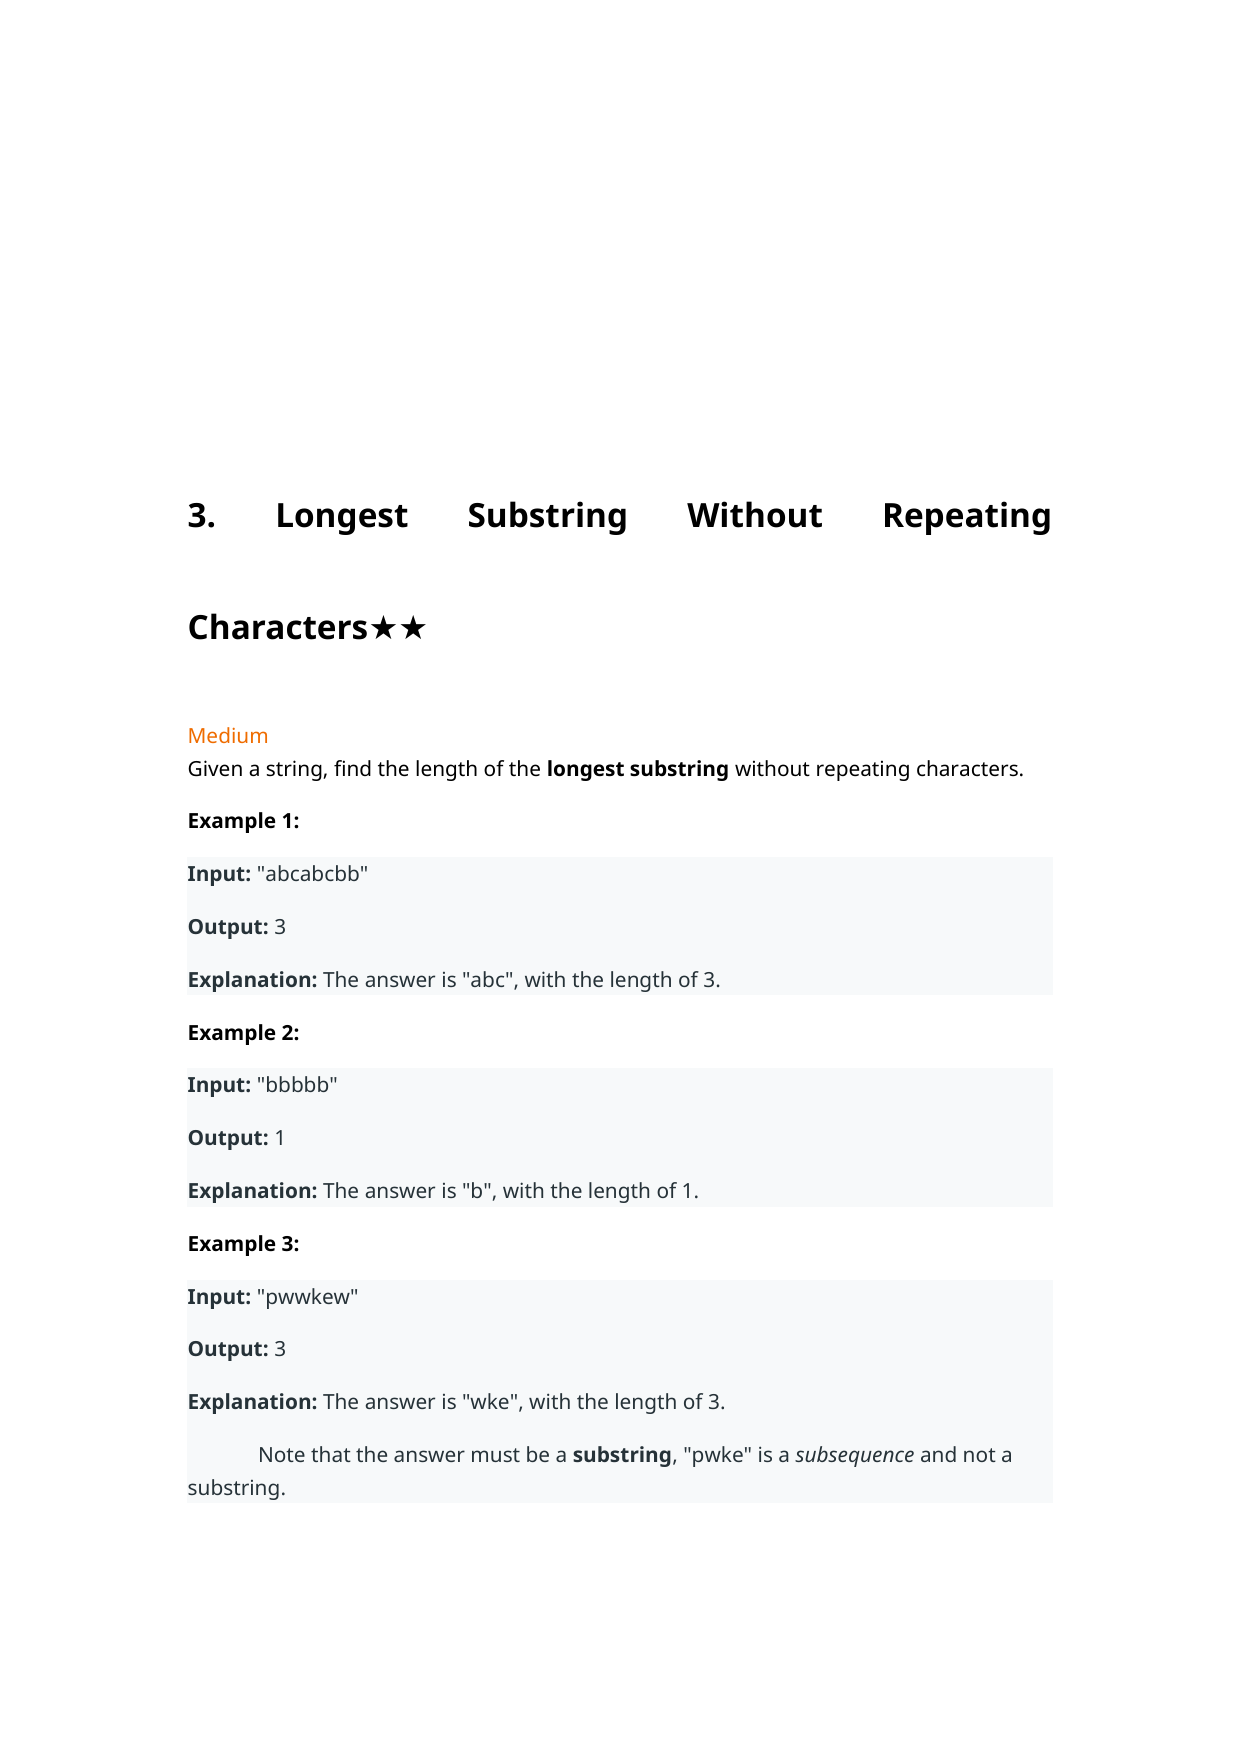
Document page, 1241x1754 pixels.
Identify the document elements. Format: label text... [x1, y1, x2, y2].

text Input: "abcabcbb" [187, 857, 1053, 890]
text Explanation: The answer is "b", with the length of 1. [187, 1174, 1053, 1207]
text Input: "bbbbb" [187, 1068, 1053, 1101]
subtitle 3. Longest Substring Without Repeating Characters★★ [187, 482, 1053, 659]
text Output: 1 [187, 1121, 1053, 1154]
text Output: 3 [187, 1333, 1053, 1365]
text Explanation: The answer is "abc", with the length of 3. [187, 963, 1053, 995]
text Input: "pwwkew" [187, 1280, 1053, 1312]
text Explanation: The answer is "wke", with the length of 3. [187, 1385, 1053, 1418]
text Example 1: [187, 804, 1053, 837]
text Example 3: [187, 1227, 1053, 1259]
text Note that the answer must be a substring, "pwke" is a subsequence and not a substring. [187, 1438, 1053, 1503]
text Example 2: [187, 1016, 1053, 1048]
text Output: 3 [187, 910, 1053, 943]
text Given a string, find the length of the longest substring without repeating characters. [187, 752, 1053, 784]
text Medium [187, 719, 1053, 752]
